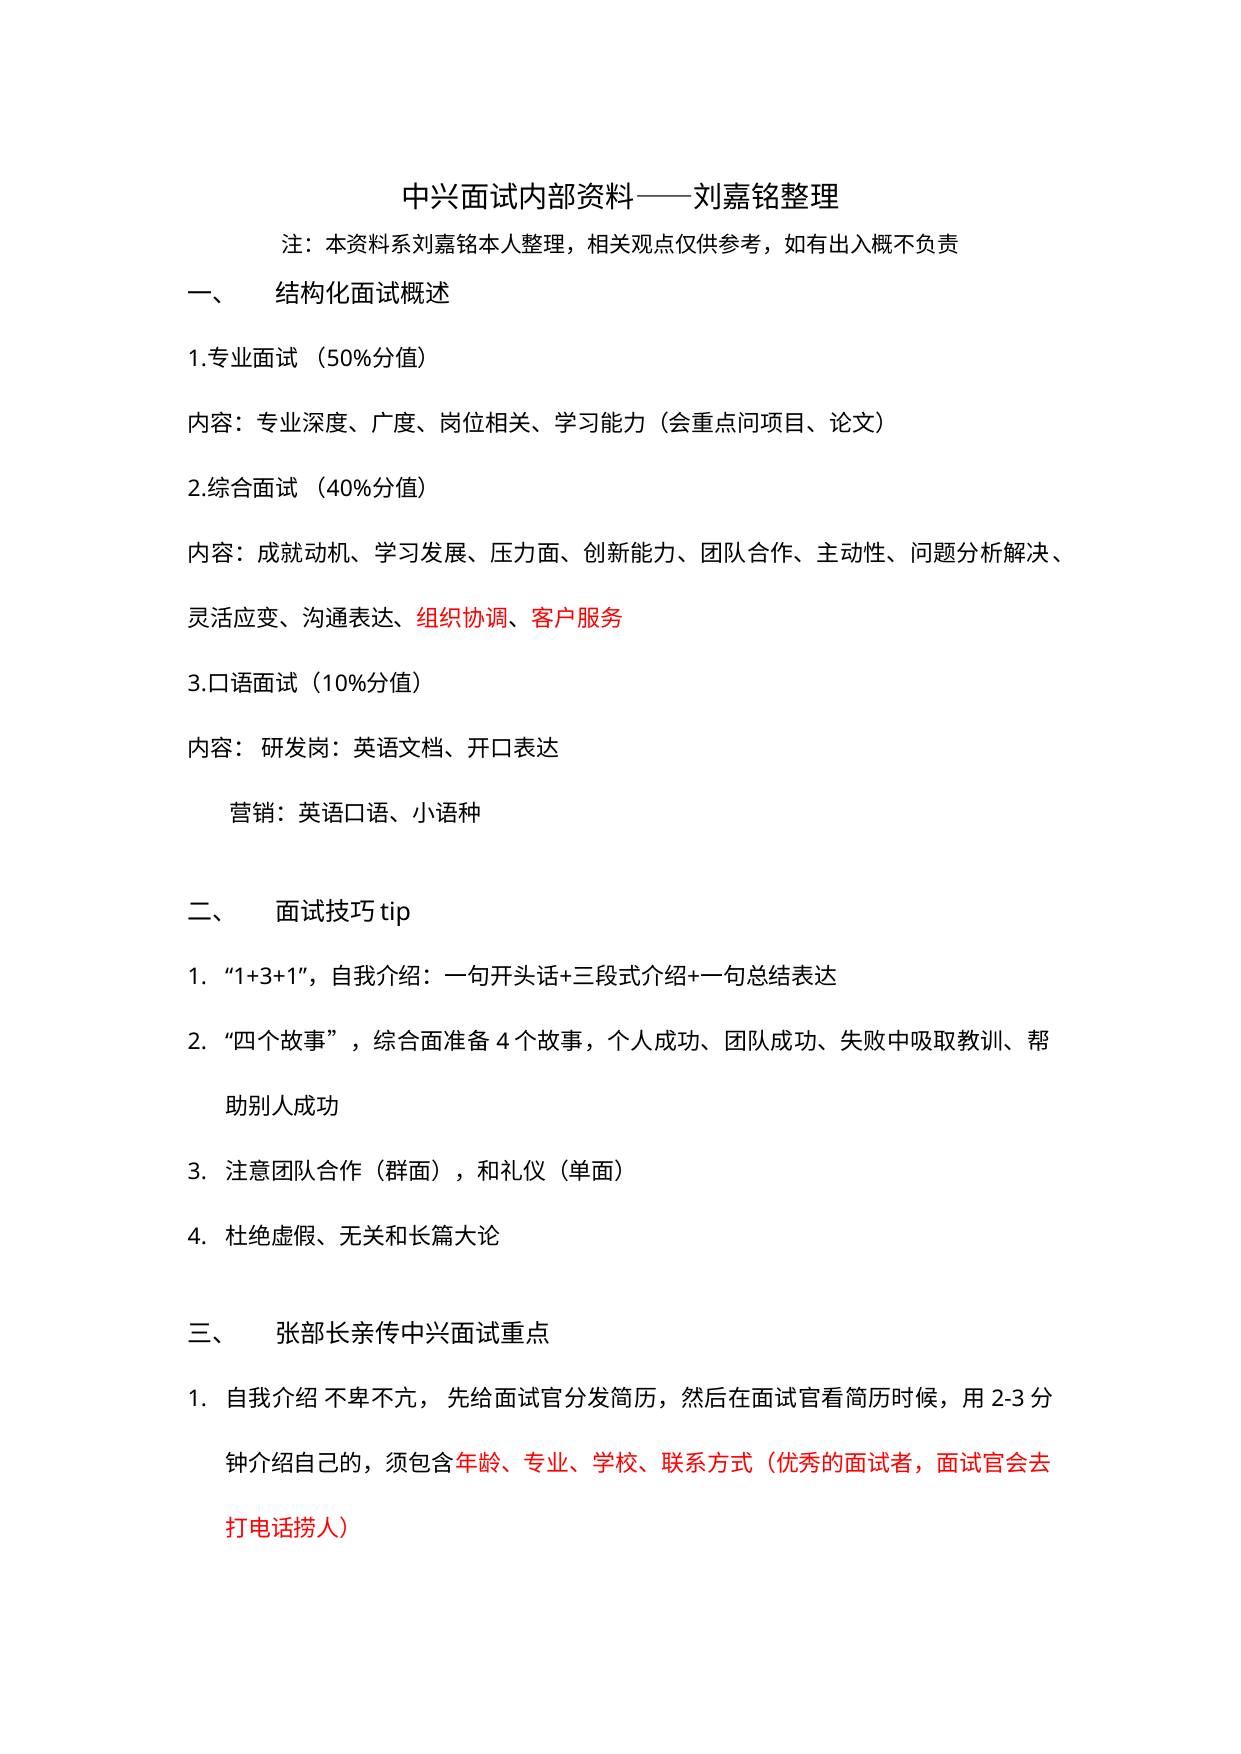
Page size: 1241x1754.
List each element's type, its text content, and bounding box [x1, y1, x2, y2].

list “1+3+1”，自我介绍：一句开头话+三段式介绍+一句总结表达 [187, 942, 1053, 1007]
list 自我介绍 不卑不亢， 先给面试官分发简历，然后在面试官看简历时候，用2-3分钟介绍自己的，须包含年龄、专业、学校、联系方式（优秀的面试者，面试官会去打电话捞人） [187, 1364, 1053, 1559]
text 内容：成就动机、学习发展、压力面、创新能力、团队合作、主动性、问题分析解决、灵活应变、沟通表达、组织协调、客户服务 [187, 519, 1053, 649]
text 3.口语面试（10%分值） [187, 649, 1053, 714]
text 2.综合面试 （40%分值） [187, 454, 1053, 519]
list 面试技巧tip [187, 877, 1053, 942]
text 中兴面试内部资料——刘嘉铭整理 [187, 162, 1053, 227]
list 张部长亲传中兴面试重点 [187, 1299, 1053, 1364]
list 注意团队合作（群面），和礼仪（单面） [187, 1137, 1053, 1202]
text 1.专业面试 （50%分值） [187, 324, 1053, 389]
text 内容： 研发岗：英语文档、开口表达 [187, 714, 1053, 779]
text 营销：英语口语、小语种 [187, 779, 1053, 844]
list 结构化面试概述 [187, 259, 1053, 324]
list 杜绝虚假、无关和长篇大论 [187, 1202, 1053, 1267]
text 内容：专业深度、广度、岗位相关、学习能力（会重点问项目、论文） [187, 389, 1053, 454]
text 注：本资料系刘嘉铭本人整理，相关观点仅供参考，如有出入概不负责 [187, 227, 1053, 259]
list “四个故事”，综合面准备4个故事，个人成功、团队成功、失败中吸取教训、帮助别人成功 [187, 1007, 1053, 1137]
